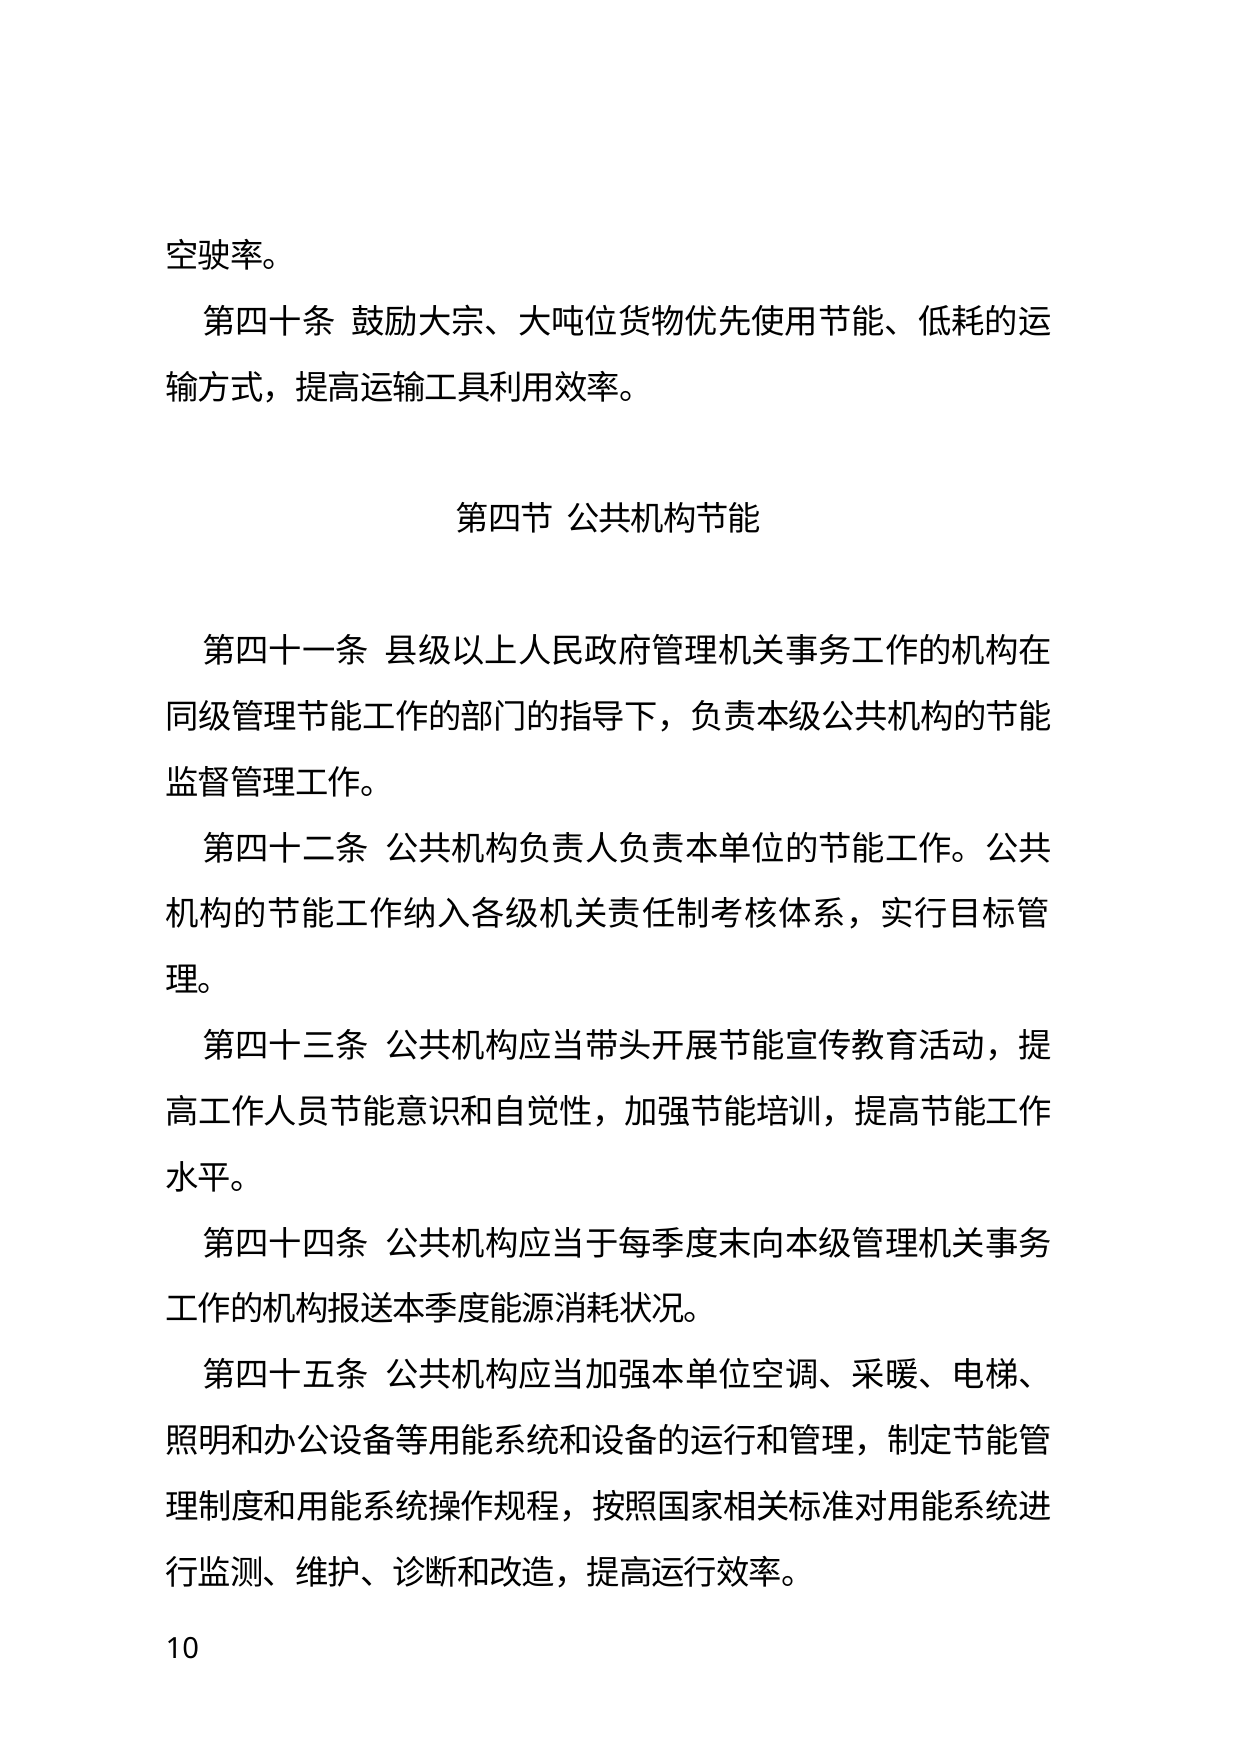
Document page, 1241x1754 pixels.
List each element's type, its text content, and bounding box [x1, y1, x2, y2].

text 第四十五条 公共机构应当加强本单位空调、采暖、电梯、照明和办公设备等用能系统和设备的运行和管理，制定节能管理制度和用能系统操作规程，按照国家相关标准对用能系统进行监测、维护、诊断和改造，提高运行效率。 [165, 1339, 1052, 1602]
text 第四十条 鼓励大宗、大吨位货物优先使用节能、低耗的运输方式，提高运输工具利用效率。 [165, 286, 1052, 417]
text 第四节 公共机构节能 [165, 483, 1052, 549]
text 第四十三条 公共机构应当带头开展节能宣传教育活动，提高工作人员节能意识和自觉性，加强节能培训，提高节能工作水平。 [165, 1010, 1052, 1207]
text 第四十二条 公共机构负责人负责本单位的节能工作。公共机构的节能工作纳入各级机关责任制考核体系，实行目标管理。 [165, 812, 1052, 1010]
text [165, 220, 1052, 286]
text 第四十四条 公共机构应当于每季度末向本级管理机关事务工作的机构报送本季度能源消耗状况。 [165, 1207, 1052, 1339]
text 第四十一条 县级以上人民政府管理机关事务工作的机构在同级管理节能工作的部门的指导下，负责本级公共机构的节能监督管理工作。 [165, 615, 1052, 812]
